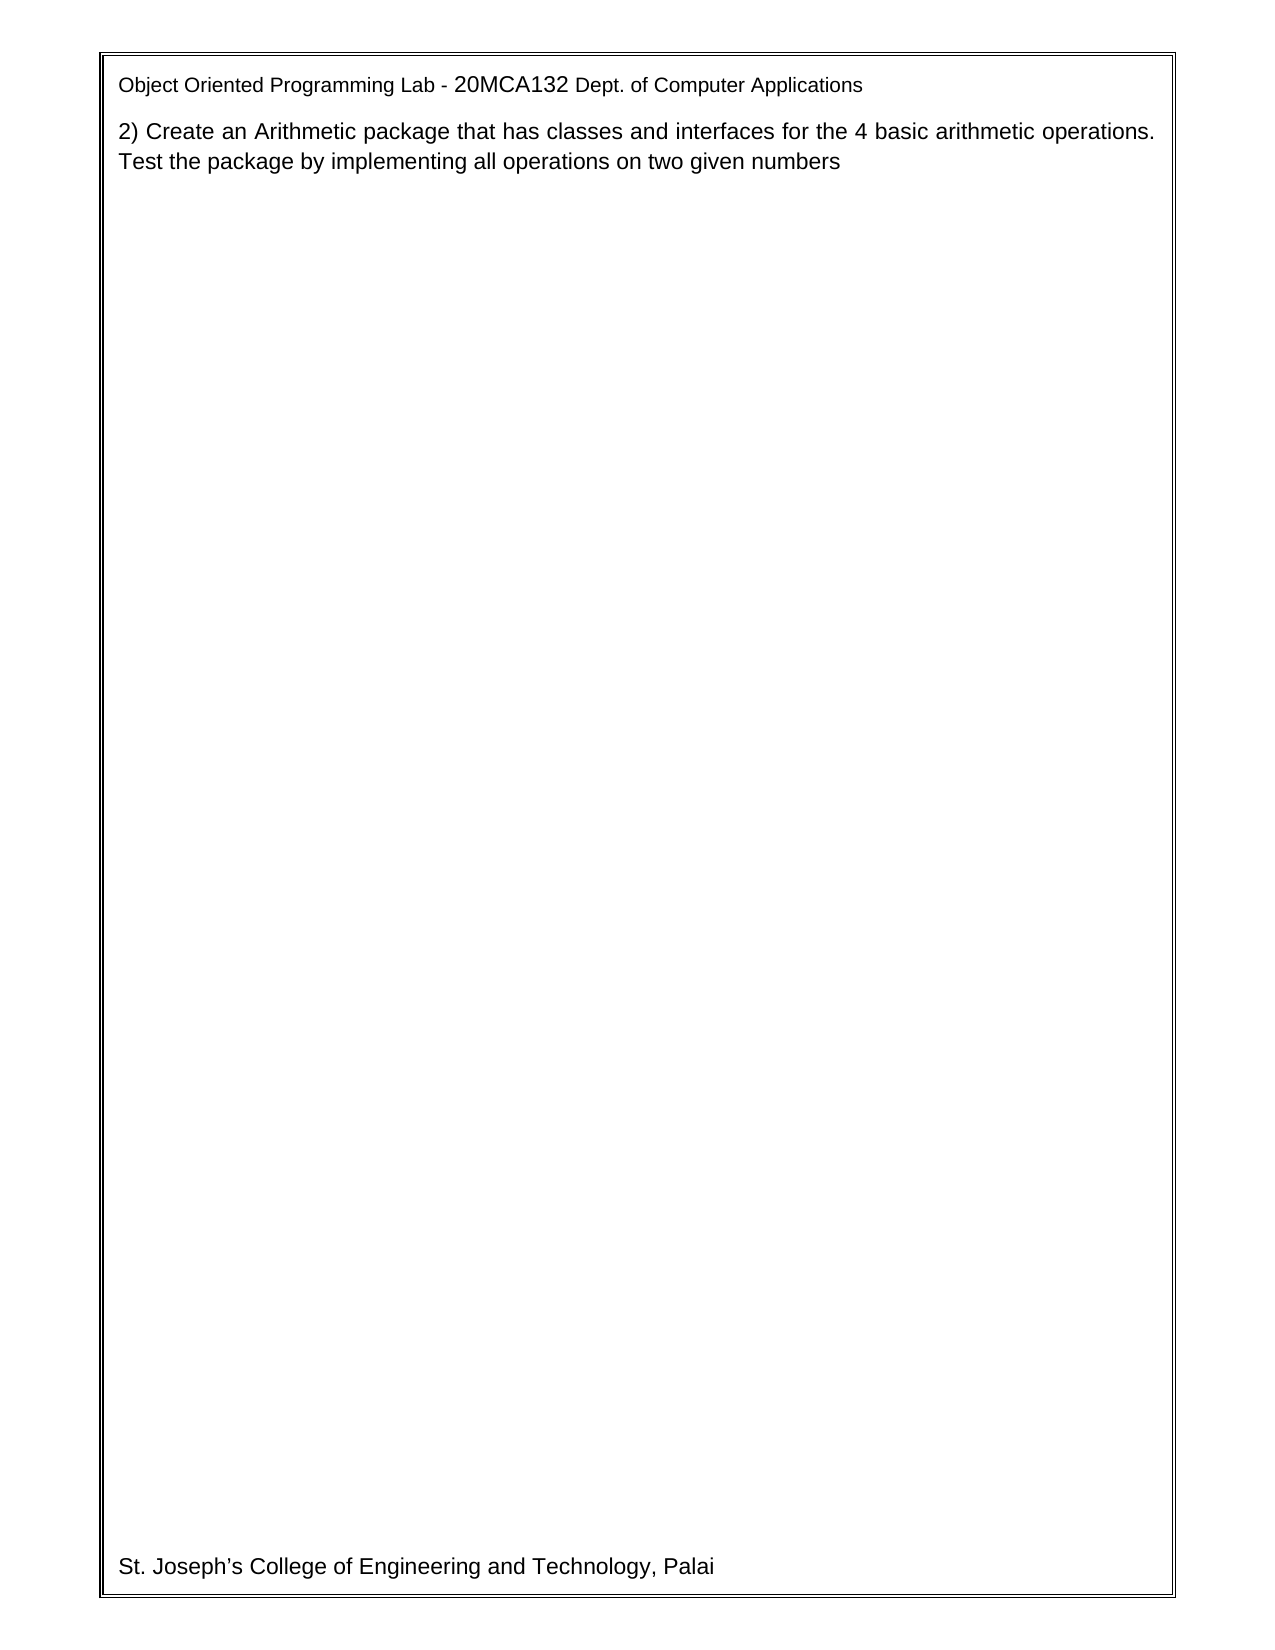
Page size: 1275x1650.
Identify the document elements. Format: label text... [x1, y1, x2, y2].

text 2) Create an Arithmetic package that has classes and interfaces for the 4 basic arithmetic operations. Test the package by implementing all operations on two given numbers [118, 118, 1157, 175]
